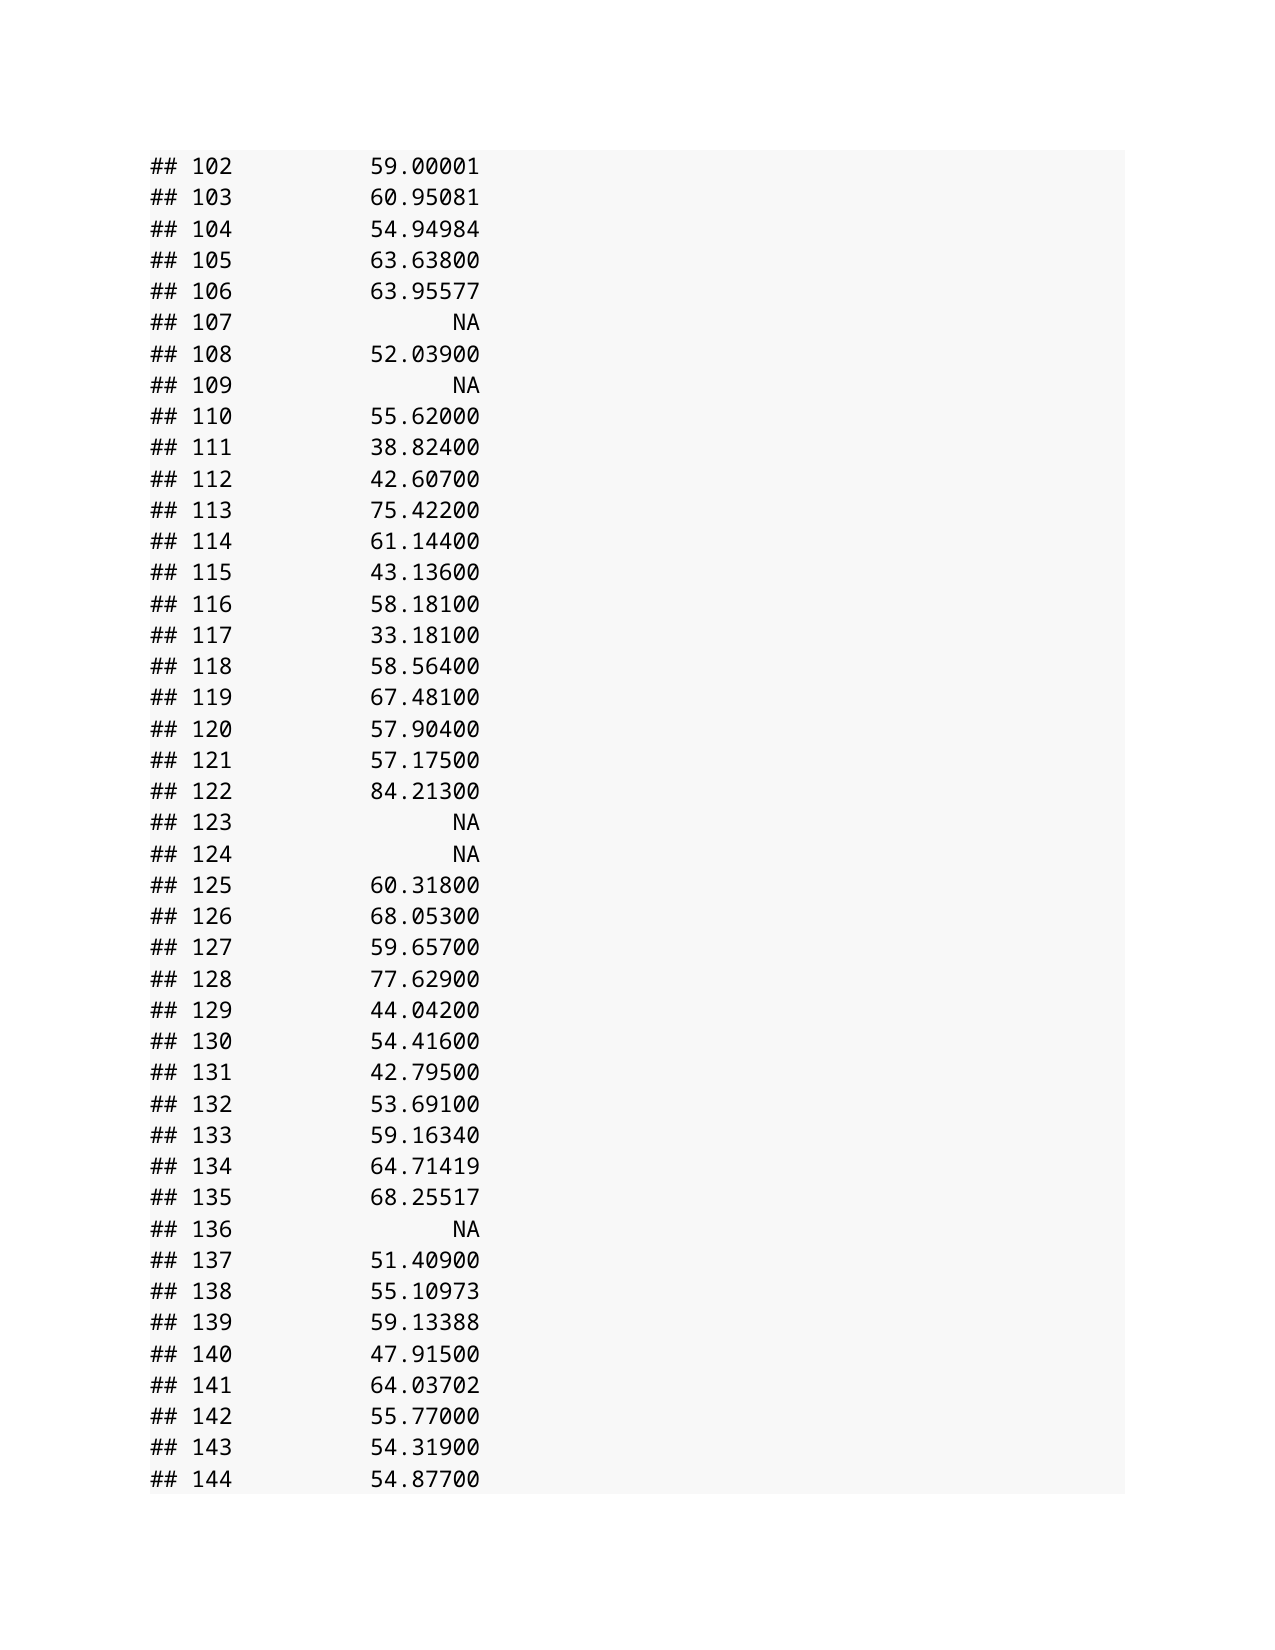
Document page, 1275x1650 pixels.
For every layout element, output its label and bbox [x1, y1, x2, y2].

text [150, 150, 1125, 1494]
